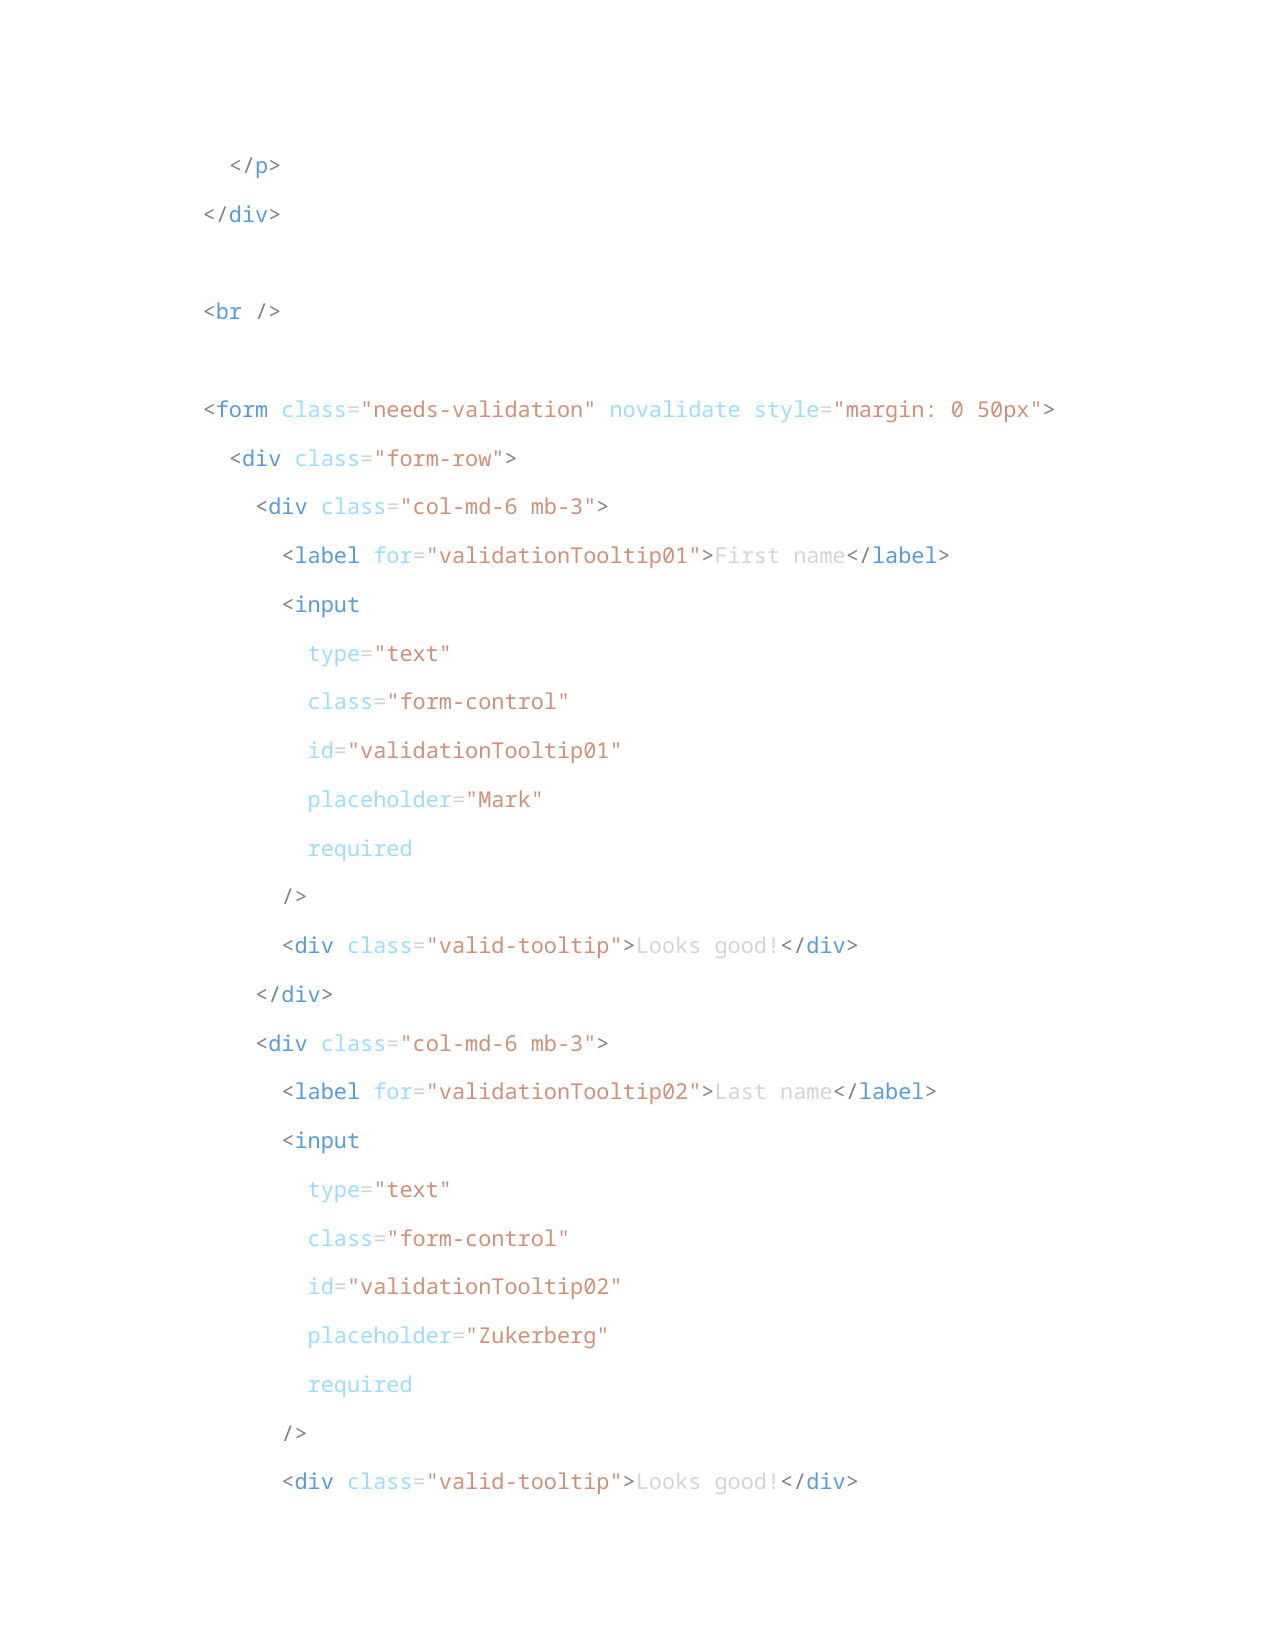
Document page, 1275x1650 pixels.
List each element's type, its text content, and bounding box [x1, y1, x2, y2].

text placeholder="Mark" [150, 784, 1125, 813]
text placeholder="Zukerberg" [150, 1320, 1125, 1350]
text required [150, 832, 1125, 862]
text <div class="col-md-6 mb-3"> [150, 491, 1125, 521]
text <div class="col-md-6 mb-3"> [150, 1027, 1125, 1057]
text <div class="valid-tooltip">Looks good!</div> [150, 1466, 1125, 1496]
text class="form-control" [150, 1222, 1125, 1252]
text <div class="valid-tooltip">Looks good!</div> [150, 930, 1125, 960]
text </div> [150, 199, 1125, 228]
text /> [150, 1417, 1125, 1447]
text type="text" [150, 1174, 1125, 1203]
text <br /> [150, 296, 1125, 326]
text <input [150, 589, 1125, 618]
text <div class="form-row"> [150, 442, 1125, 472]
text /> [150, 881, 1125, 911]
text id="validationTooltip02" [150, 1271, 1125, 1301]
text </div> [150, 979, 1125, 1008]
text required [150, 1369, 1125, 1398]
text type="text" [150, 637, 1125, 667]
text <label for="validationTooltip02">Last name</label> [150, 1076, 1125, 1106]
text <input [150, 1125, 1125, 1155]
text <label for="validationTooltip01">First name</label> [150, 540, 1125, 570]
text <form class="needs-validation" novalidate style="margin: 0 50px"> [150, 394, 1125, 423]
text class="form-control" [150, 686, 1125, 716]
text </p> [150, 150, 1125, 180]
text id="validationTooltip01" [150, 735, 1125, 765]
